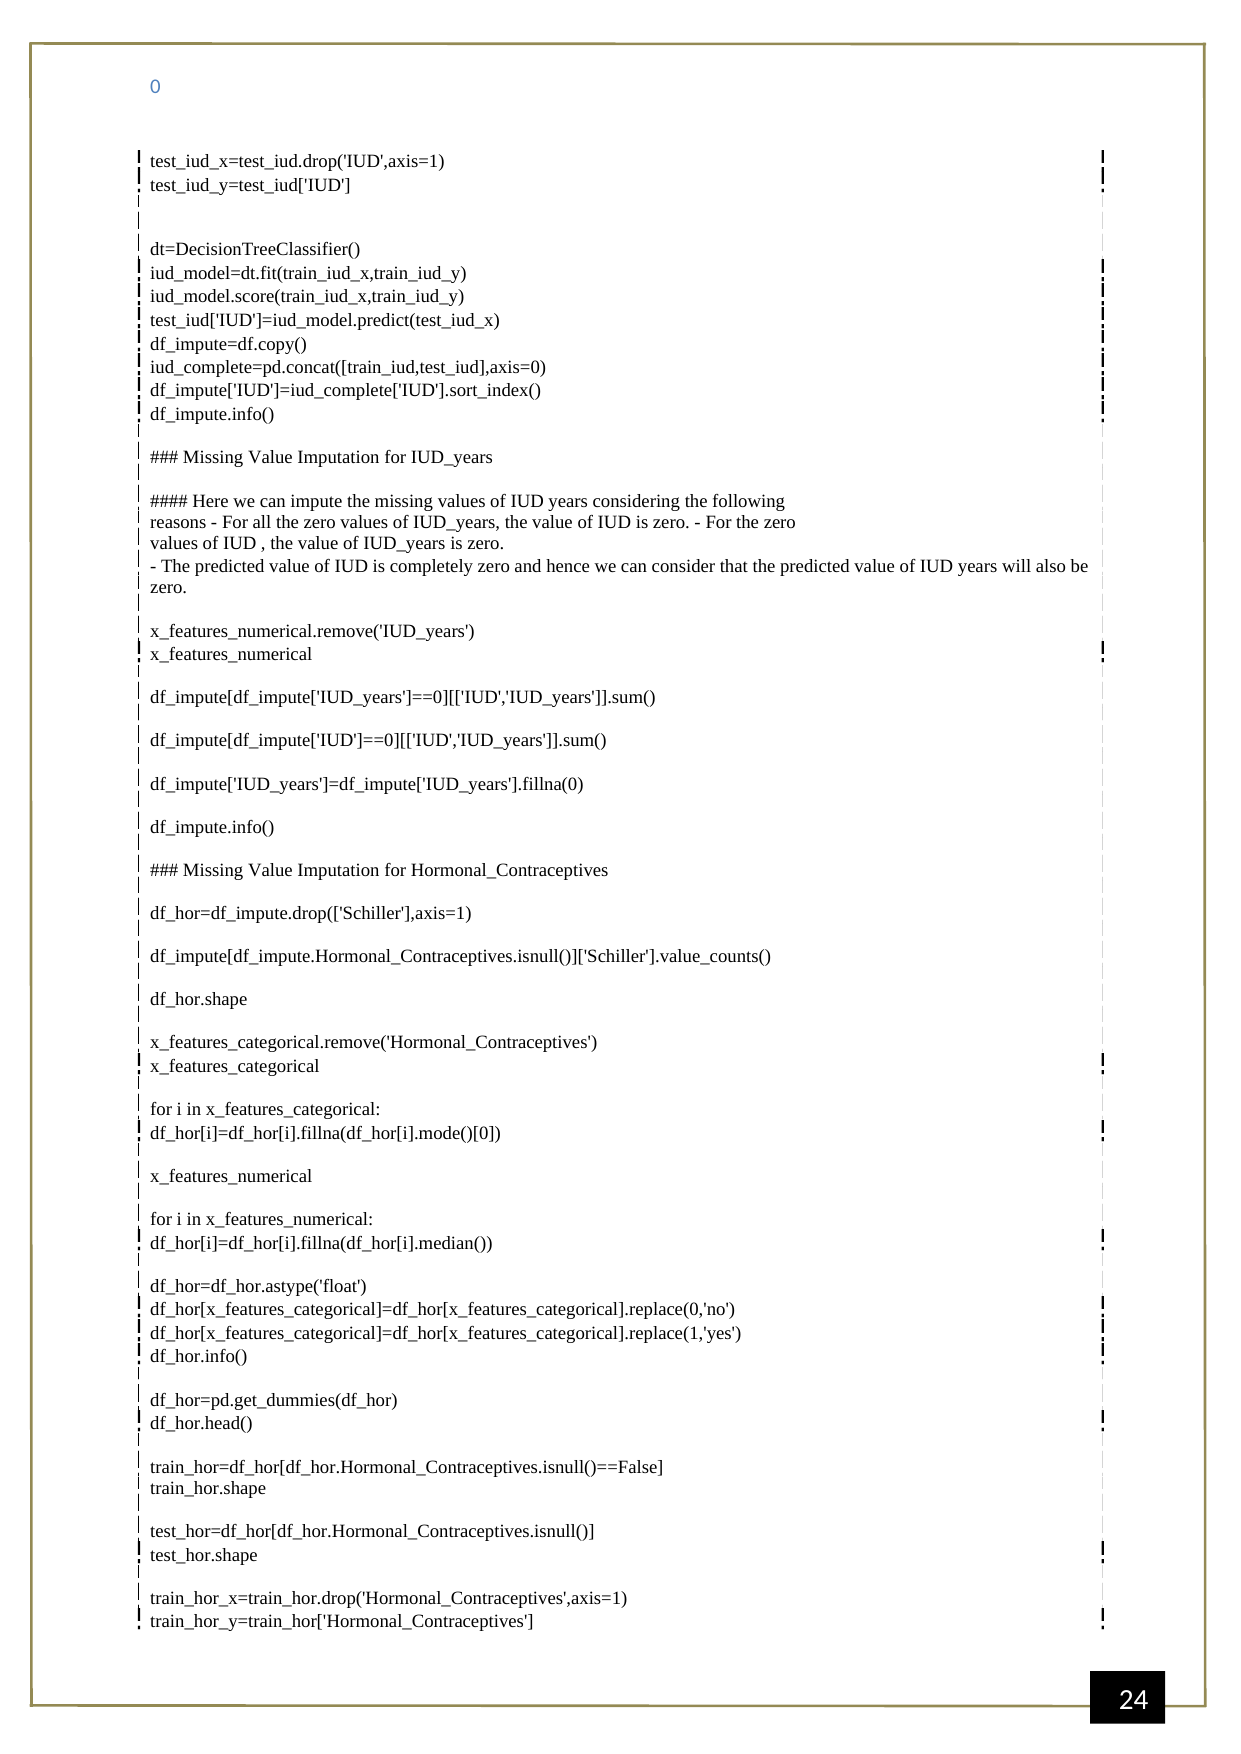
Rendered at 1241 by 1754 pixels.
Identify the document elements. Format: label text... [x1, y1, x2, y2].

text df_impute.info() [150, 816, 1148, 837]
text test_hor.shape [150, 1543, 1148, 1565]
text df_impute['IUD_years']=df_impute['IUD_years'].fillna(0) [150, 773, 1148, 794]
text df_hor[x_features_categorical]=df_hor[x_features_categorical].replace(1,'yes') [150, 1322, 1148, 1343]
picture [137, 1343, 141, 1365]
text train_hor=df_hor[df_hor.Hormonal_Contraceptives.isnull()==False] train_hor.shape [150, 1456, 664, 1498]
text df_hor.shape [150, 988, 1148, 1010]
text ### Missing Value Imputation for IUD_years [150, 446, 1148, 468]
picture [137, 1143, 1104, 1251]
text dt=DecisionTreeClassifier() [150, 238, 1148, 260]
text x_features_categorical [150, 1055, 1148, 1077]
picture [137, 1367, 1104, 1432]
picture [137, 377, 141, 400]
text iud_model.score(train_iud_x,train_iud_y) [150, 285, 1148, 307]
text test_hor=df_hor[df_hor.Hormonal_Contraceptives.isnull()] [150, 1520, 1148, 1541]
text #### Here we can impute the missing values of IUD years considering the following reasons - For all the zero values of IUD_years, the value of IUD is zero. - For the zero values of IUD , the value of IUD_years is zero. [150, 490, 846, 554]
text iud_complete=pd.concat([train_iud,test_iud],axis=0) [150, 356, 1148, 377]
picture [137, 353, 141, 376]
text x_features_numerical.remove('IUD_years') [150, 619, 1148, 641]
text df_hor=df_impute.drop(['Schiller'],axis=1) [150, 902, 1148, 923]
text train_hor_x=train_hor.drop('Hormonal_Contraceptives',axis=1) [150, 1587, 1148, 1608]
text df_hor[x_features_categorical]=df_hor[x_features_categorical].replace(0,'no') [150, 1298, 1148, 1320]
picture [137, 1319, 141, 1342]
text df_impute[df_impute.Hormonal_Contraceptives.isnull()]['Schiller'].value_counts() [150, 945, 1148, 967]
picture [137, 401, 141, 423]
text df_impute['IUD']=iud_complete['IUD'].sort_index() [150, 379, 1148, 401]
text ### Missing Value Imputation for Hormonal_Contraceptives [150, 859, 1148, 880]
picture [137, 283, 141, 306]
text df_impute[df_impute['IUD']==0][['IUD','IUD_years']].sum() [150, 729, 1148, 751]
picture [137, 1433, 1104, 1564]
text df_hor=pd.get_dummies(df_hor) [150, 1389, 1148, 1410]
text test_iud_x=test_iud.drop('IUD',axis=1) [150, 150, 1148, 171]
text df_hor[i]=df_hor[i].fillna(df_hor[i].mode()[0]) [150, 1122, 1148, 1143]
text df_impute[df_impute['IUD_years']==0][['IUD','IUD_years']].sum() [150, 686, 1148, 708]
picture [137, 1076, 1104, 1142]
text for i in x_features_numerical: [150, 1208, 1148, 1229]
text df_hor.head() [150, 1412, 1148, 1434]
text 0 [150, 73, 1148, 98]
text test_iud_y=test_iud['IUD'] [150, 173, 1148, 195]
text x_features_numerical [150, 643, 1148, 665]
text df_impute.info() [150, 403, 1148, 424]
text train_hor_y=train_hor['Hormonal_Contraceptives'] [150, 1610, 1148, 1632]
text df_impute=df.copy() [150, 332, 1148, 354]
picture [137, 307, 141, 329]
picture [137, 150, 141, 193]
picture [137, 330, 141, 352]
text 24 [150, 1681, 1148, 1717]
text iud_model=dt.fit(train_iud_x,train_iud_y) [150, 262, 1148, 283]
picture [137, 195, 1103, 282]
text x_features_numerical [150, 1165, 1148, 1186]
text - The predicted value of IUD is completely zero and hence we can consider that the predicted value of IUD years will also be zero. [150, 556, 1089, 598]
text x_features_categorical.remove('Hormonal_Contraceptives') [150, 1031, 1148, 1053]
picture [137, 665, 1103, 1075]
text for i in x_features_categorical: [150, 1098, 1148, 1119]
text df_hor=df_hor.astype('float') [150, 1274, 1148, 1296]
picture [137, 1253, 1104, 1318]
text df_hor.info() [150, 1345, 1148, 1367]
text test_iud['IUD']=iud_model.predict(test_iud_x) [150, 309, 1148, 330]
picture [137, 1565, 1104, 1630]
text df_hor[i]=df_hor[i].fillna(df_hor[i].median()) [150, 1232, 1148, 1253]
picture [137, 424, 1104, 663]
